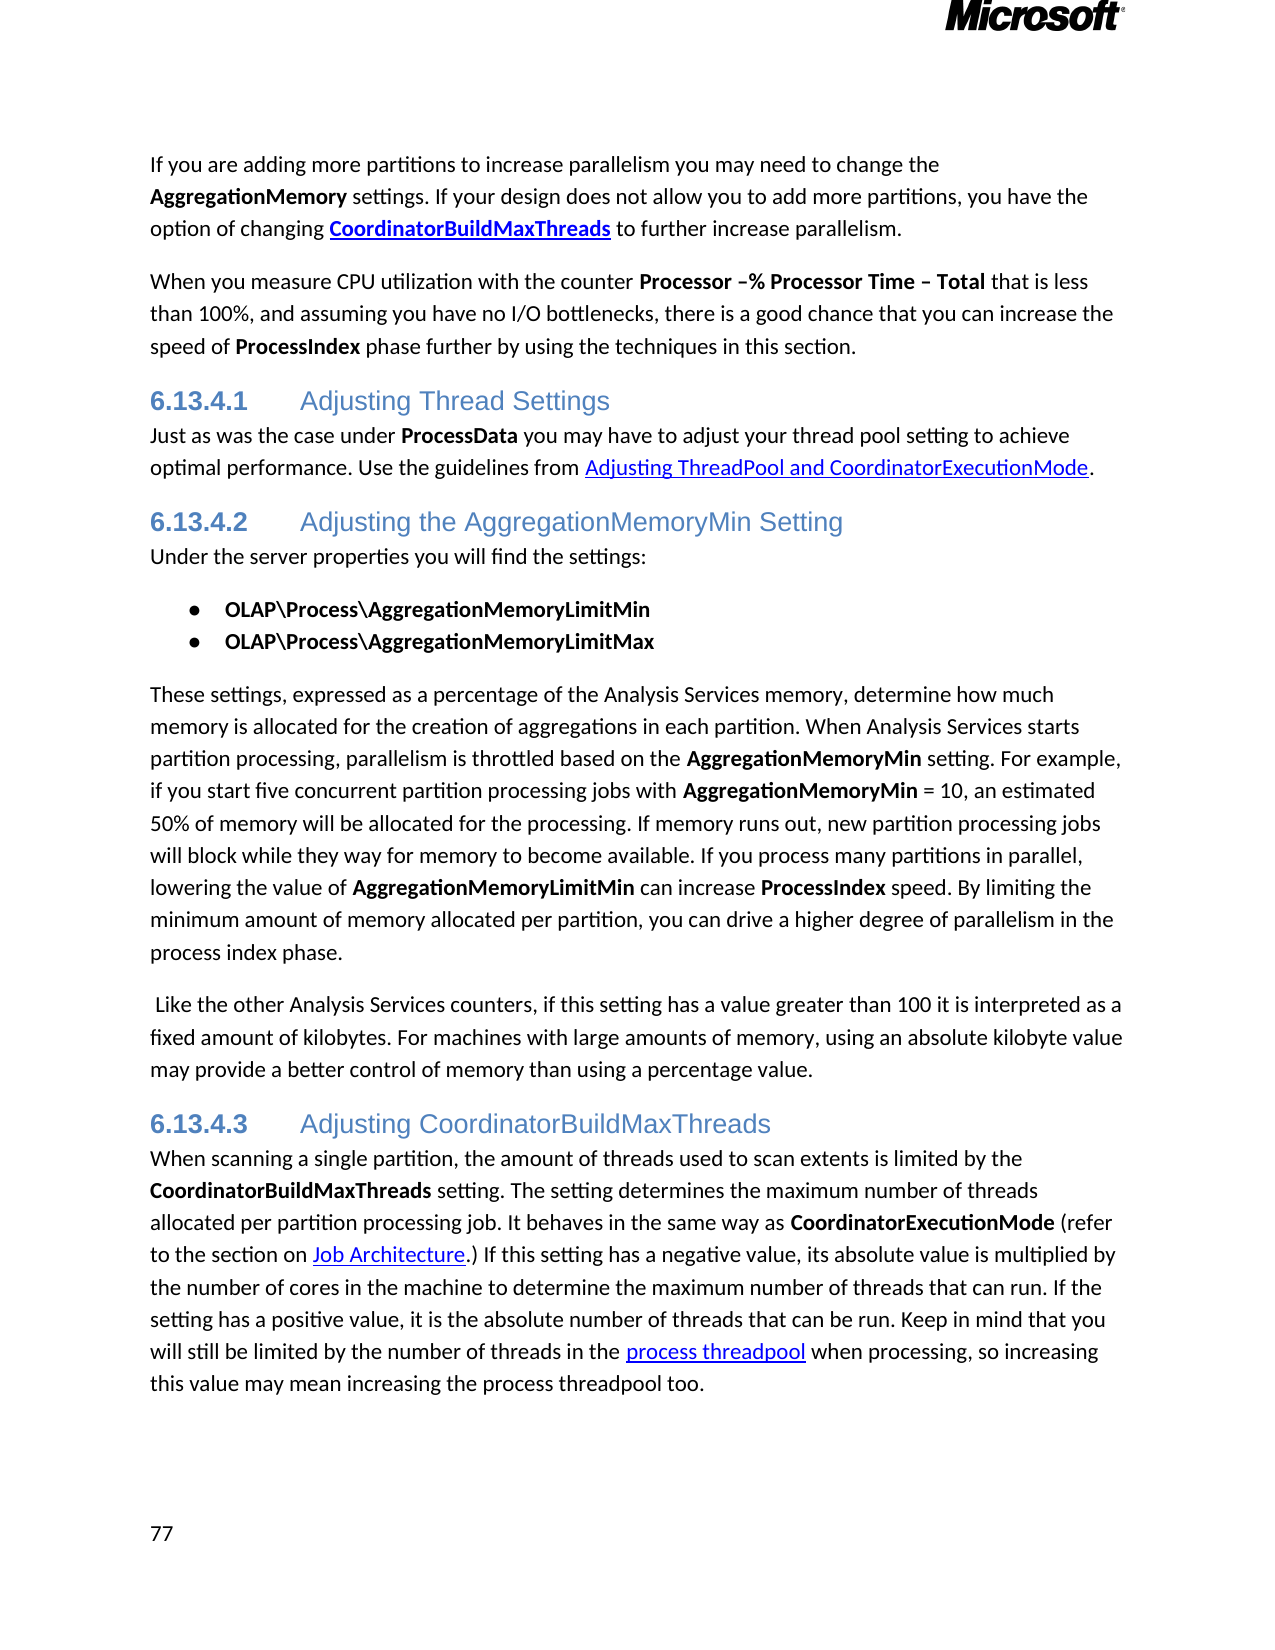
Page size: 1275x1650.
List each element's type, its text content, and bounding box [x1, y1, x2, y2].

text Like the other Analysis Services counters, if this setting has a value greater than 100 it is interpreted as a fixed amount of kilobytes. For machines with large amounts of memory, using an absolute kilobyte value may provide a better control of memory than using a percentage value. [150, 991, 1125, 1083]
list OLAP\Process\AggregationMemoryLimitMin [187, 595, 1125, 623]
subtitle Adjusting CoordinatorBuildMaxThreads [150, 1108, 1125, 1139]
text If you are adding more partitions to increase parallelism you may need to change the AggregationMemory settings. If your design does not allow you to add more partitions, you have the option of changing CoordinatorBuildMaxThreads to further increase parallelism. [150, 150, 1125, 242]
list OLAP\Process\AggregationMemoryLimitMax [187, 627, 1125, 655]
subtitle Adjusting Thread Settings [150, 385, 1125, 416]
text Just as was the case under ProcessData you may have to adjust your thread pool setting to achieve optimal performance. Use the guidelines from Adjusting ThreadPool and CoordinatorExecutionMode. [150, 421, 1125, 481]
subtitle Adjusting the AggregationMemoryMin Setting [150, 506, 1125, 537]
picture [945, 0, 1125, 31]
text When you measure CPU utilization with the counter Processor –% Processor Time – Total that is less than 100%, and assuming you have no I/O bottlenecks, there is a good chance that you can increase the speed of ProcessIndex phase further by using the techniques in this section. [150, 267, 1125, 360]
text When scanning a single partition, the amount of threads used to scan extents is limited by the CoordinatorBuildMaxThreads setting. The setting determines the maximum number of threads allocated per partition processing job. It behaves in the same way as CoordinatorExecutionMode (refer to the section on Job Architecture.) If this setting has a negative value, its absolute value is multiplied by the number of cores in the machine to determine the maximum number of threads that can run. If the setting has a positive value, it is the absolute number of threads that can be run. Keep in mind that you will still be limited by the number of threads in the process threadpool when processing, so increasing this value may mean increasing the process threadpool too. [150, 1144, 1125, 1397]
text Under the server properties you will find the settings: [150, 542, 1125, 570]
text These settings, expressed as a percentage of the Analysis Services memory, determine how much memory is allocated for the creation of aggregations in each partition. When Analysis Services starts partition processing, parallelism is throttled based on the AggregationMemoryMin setting. For example, if you start five concurrent partition processing jobs with AggregationMemoryMin = 10, an estimated 50% of memory will be allocated for the processing. If memory runs out, new partition processing jobs will block while they way for memory to become available. If you process many partitions in parallel, lowering the value of AggregationMemoryLimitMin can increase ProcessIndex speed. By limiting the minimum amount of memory allocated per partition, you can drive a higher degree of parallelism in the process index phase. [150, 680, 1125, 966]
